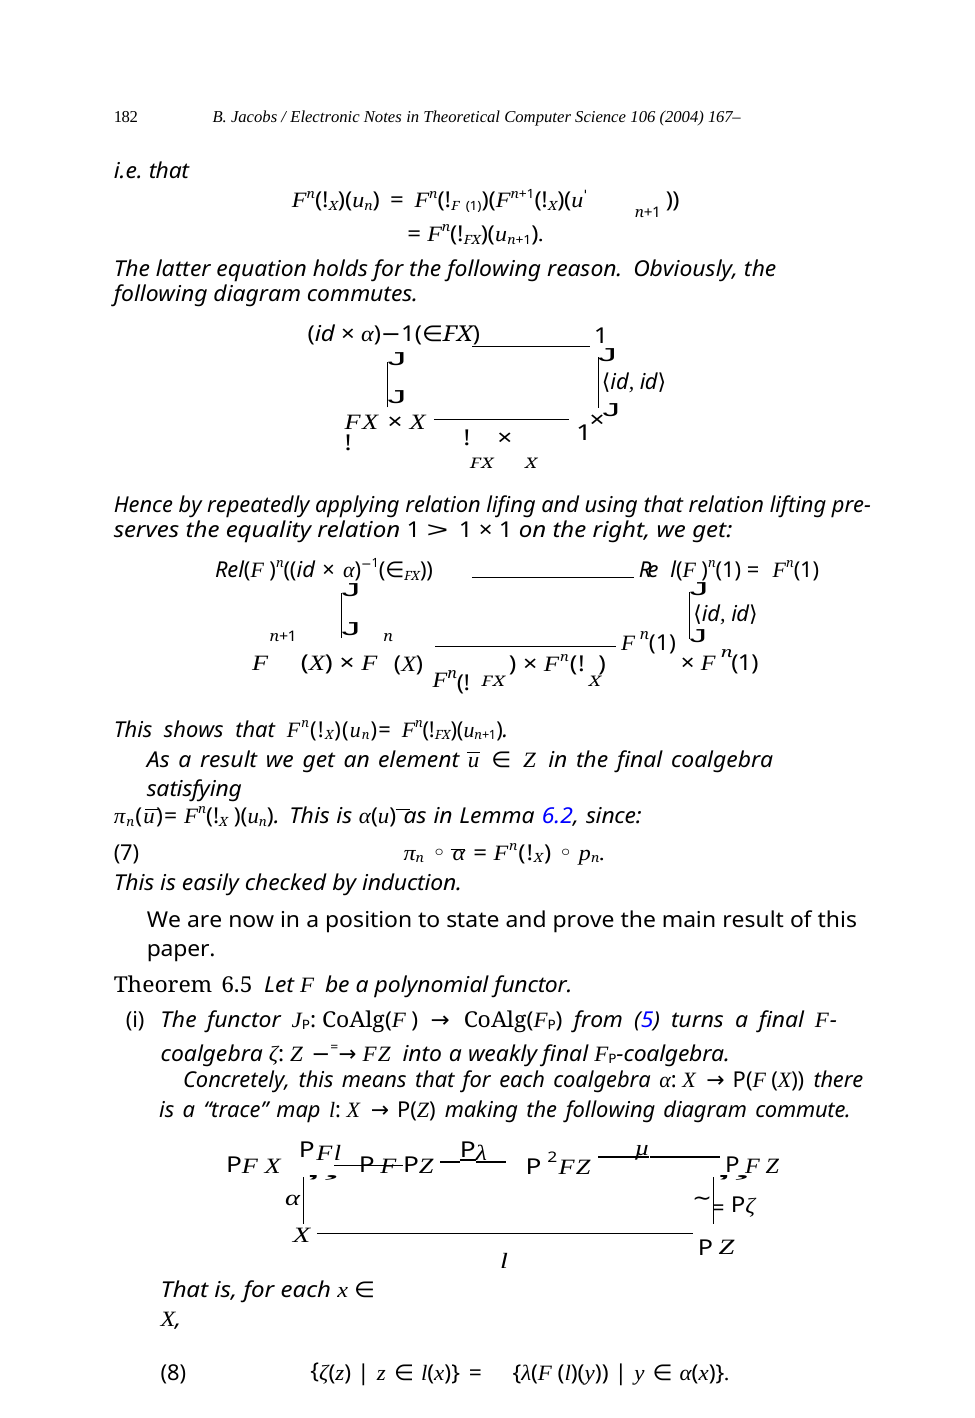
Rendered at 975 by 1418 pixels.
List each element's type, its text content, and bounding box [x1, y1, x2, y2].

text J [598, 349, 875, 364]
text J [341, 582, 393, 601]
text J n [689, 627, 875, 646]
text ⟨id, id⟩ [693, 598, 875, 627]
text ∼= Pζ [692, 1184, 875, 1223]
text J [387, 349, 524, 369]
text We are now in a position to state and prove the main result of this paper. [147, 903, 875, 963]
text coalgebra ζ: Z −=→ FZ into a weakly ﬁnal FP-coalgebra. [160, 1033, 875, 1068]
text Theorem 6.5 Let F be a polynomial functor. [113, 969, 875, 999]
text α X [285, 1184, 313, 1248]
text ⟨id, id⟩ [602, 364, 875, 395]
text ) × Fn(! ) [509, 658, 612, 675]
text i.e. that [113, 155, 193, 185]
text J [690, 582, 875, 598]
list {ζ(z) | z ∈ l(x)} = {λ(F (l)(y)) | y ∈ α(x)}. [160, 1340, 875, 1386]
text This is easily checked by induction. [113, 867, 875, 897]
text FX × X ! × ! [344, 411, 524, 457]
text The latter equation holds for the following reason. Obviously, the following diagram commutes. [113, 256, 875, 308]
text × F (1) [681, 652, 875, 675]
text Rel(F )n((id × α)−1(∈FX)) Re l(F )n(1) = Fn(1) [215, 559, 875, 582]
text = Fn(!FX)(un+1). [407, 218, 875, 248]
text J [342, 620, 393, 639]
text As a result we get an element u ∈ Z in the ﬁnal coalgebra satisfying [147, 743, 875, 802]
list The functor JP: CoAlg(F ) → CoAlg(FP) from (5) turns a ﬁnal F- [126, 1006, 875, 1032]
text F (X) × F [252, 652, 380, 675]
text Concretely, this means that for each coalgebra α: X → P(F (X)) there [183, 1068, 875, 1092]
text (X) Fn(! [394, 652, 481, 676]
text That is, for each x ∈ X, [160, 1274, 401, 1332]
text l P Z [500, 1223, 875, 1273]
text Hence by repeatedly applying relation liﬁng and using that relation lifting pre- serves the equality relation 1 > 1 × 1 on the right, we get: [113, 492, 875, 543]
text FX X [459, 676, 875, 689]
text is a “trace” map l: X → P(Z) making the following diagram commute. [135, 1092, 875, 1124]
text J [388, 389, 524, 407]
text FX X [133, 457, 875, 471]
text This shows that Fn(!X)(un)= Fn(!FX)(un+1). [113, 713, 875, 743]
text (id × α)−1(∈FX) 1 [307, 328, 875, 347]
text 1 J [569, 395, 875, 422]
list πn ◦ α = Fn(!X) ◦ pn. [113, 836, 875, 866]
text Fn(!X)(un) = Fn(!F (1))(Fn+1(!X)(u' )) [292, 184, 875, 214]
text FX X [208, 676, 459, 689]
text PF X PFl P F PZ Pλ P 2FZ µ P F Z [133, 1137, 875, 1184]
text πn(u)= Fn(!X )(un). This is α(u) as in Lemma 6.2, since: [113, 802, 875, 829]
